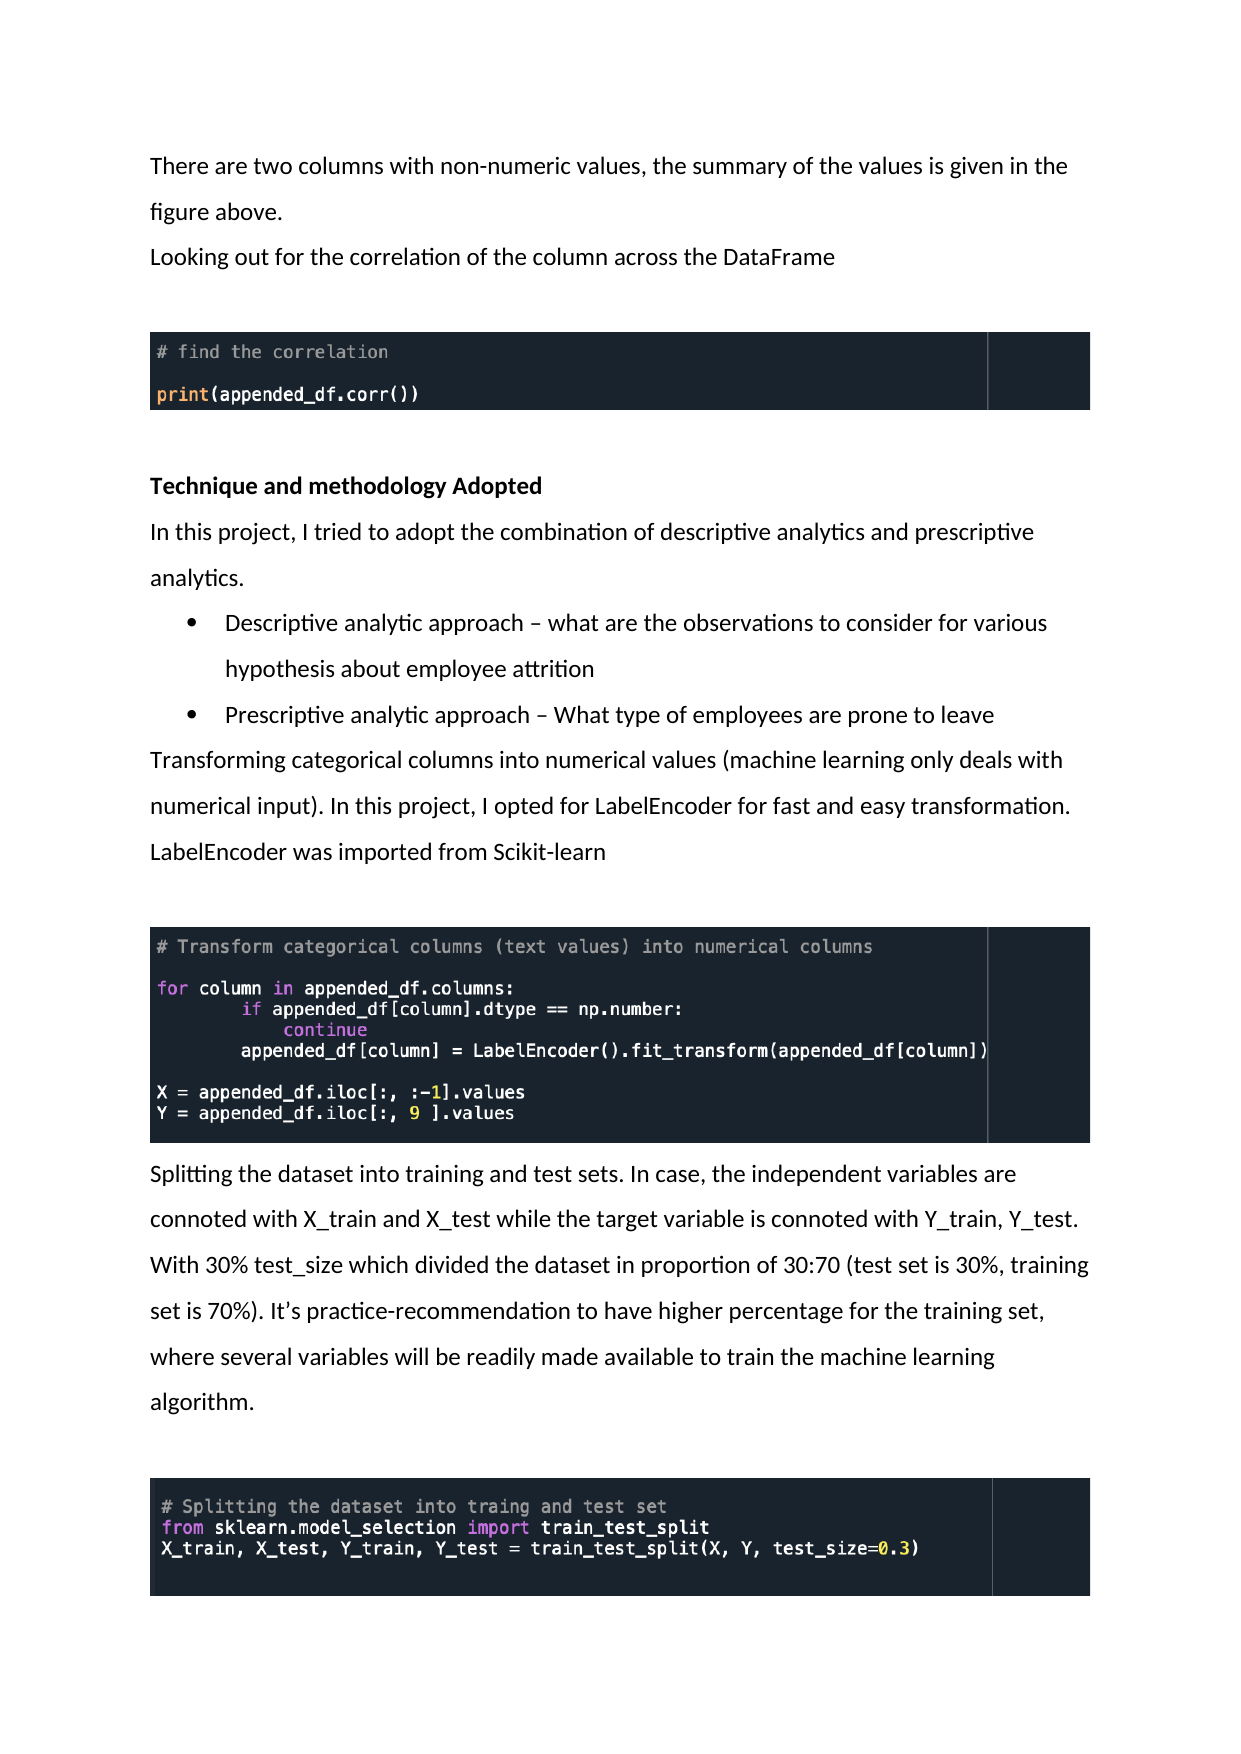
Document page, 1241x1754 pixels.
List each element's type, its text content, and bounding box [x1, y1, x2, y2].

picture [150, 927, 1091, 1143]
text Splitting the dataset into training and test sets. In case, the independent variables are connoted with X_train and X_test while the target variable is connoted with Y_train, Y_test. [150, 1158, 1090, 1234]
text With 30% test_size which divided the dataset in proportion of 30:70 (test set is 30%, training set is 70%). It’s practice-recommendation to have higher percentage for the training set, where several variables will be readily made available to train the machine learning algorithm. [150, 1249, 1090, 1417]
picture [150, 332, 1091, 410]
text Transforming categorical columns into numerical values (machine learning only deals with numerical input). In this project, I opted for LabelEncoder for fast and easy transformation. LabelEncoder was imported from Scikit-learn [150, 745, 1090, 867]
text There are two columns with non-numeric values, the summary of the values is given in the figure above. [150, 150, 1090, 226]
text Looking out for the correlation of the column across the DataFrame [150, 241, 1090, 272]
list Prescriptive analytic approach – What type of employees are prone to leave [187, 699, 1090, 729]
text In this project, I tried to adopt the combination of descriptive analytics and prescriptive analytics. [150, 516, 1090, 592]
picture [150, 1478, 1091, 1596]
text Technique and methodology Adopted [150, 470, 1090, 501]
list Descriptive analytic approach – what are the observations to consider for various hypothesis about employee attrition [187, 607, 1090, 684]
